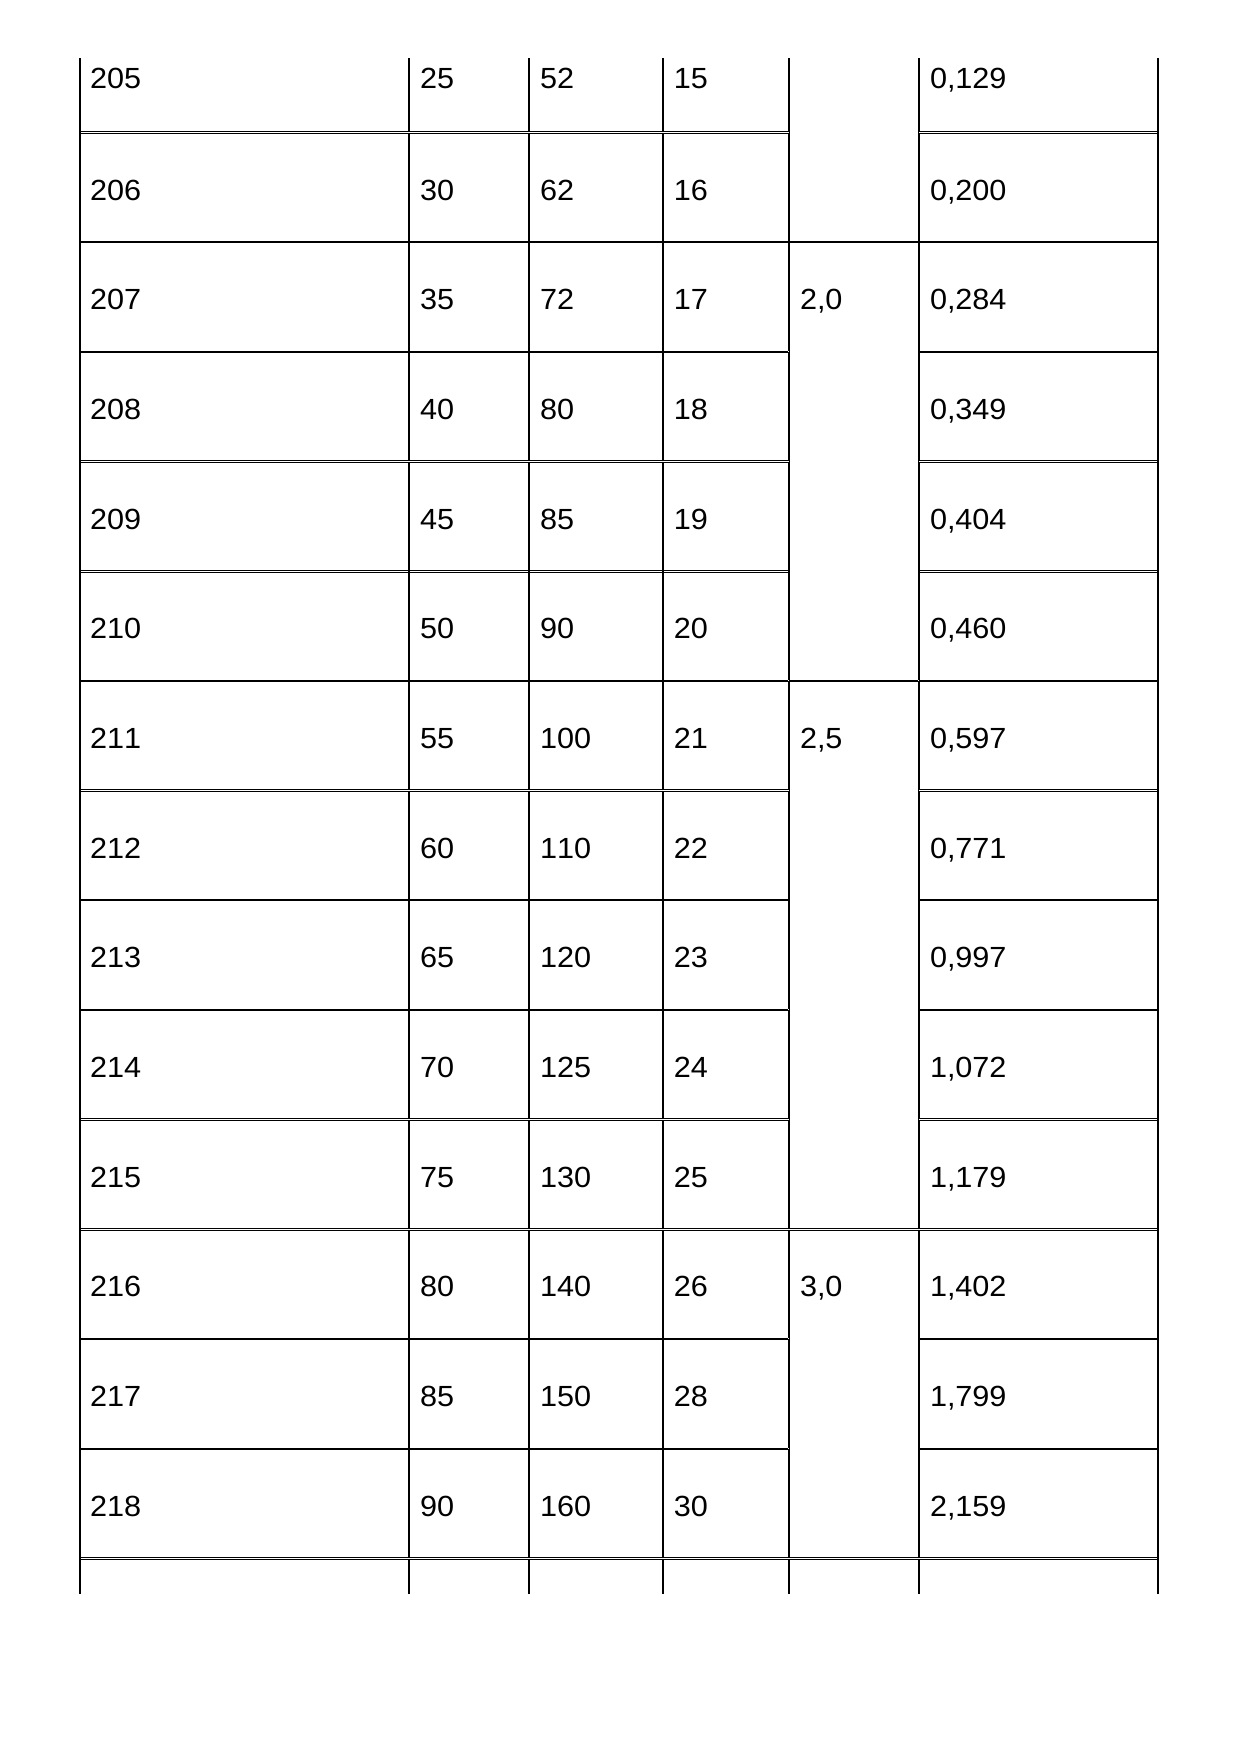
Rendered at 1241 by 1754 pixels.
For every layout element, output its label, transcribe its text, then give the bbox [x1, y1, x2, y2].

table_cell 18 [664, 353, 788, 460]
table_cell [530, 1560, 662, 1594]
table_cell 0,997 [920, 901, 1157, 1009]
table_cell 210 [81, 573, 408, 679]
table_cell 19 [664, 463, 788, 570]
table_cell 215 [81, 1121, 408, 1228]
table_cell 72 [530, 243, 662, 351]
table_cell 80 [410, 1231, 528, 1338]
table_cell 2,159 [920, 1450, 1157, 1557]
table_cell [920, 1560, 1157, 1594]
table_cell 65 [410, 901, 528, 1009]
table_cell 16 [664, 134, 788, 241]
table_cell 24 [664, 1011, 788, 1118]
table_cell 23 [664, 901, 788, 1009]
table_cell 1,179 [920, 1121, 1157, 1228]
table_cell 0,404 [920, 463, 1157, 570]
table_cell 28 [664, 1340, 788, 1447]
table_cell 90 [410, 1450, 528, 1557]
table_cell 60 [410, 792, 528, 899]
table_cell 90 [530, 573, 662, 679]
table_cell 209 [81, 463, 408, 570]
table_header 15 [664, 58, 788, 131]
table_cell 140 [530, 1231, 662, 1338]
table_cell 26 [664, 1231, 788, 1338]
table_cell 213 [81, 901, 408, 1009]
table_cell [81, 1560, 408, 1594]
table_cell 1,072 [920, 1011, 1157, 1118]
table_cell 0,200 [920, 134, 1157, 241]
table_cell 160 [530, 1450, 662, 1557]
table_cell 17 [664, 243, 788, 351]
table_cell 1,402 [920, 1231, 1157, 1338]
table_cell 212 [81, 792, 408, 899]
table_cell 62 [530, 134, 662, 241]
table_cell 214 [81, 1011, 408, 1118]
table_cell 217 [81, 1340, 408, 1447]
table_cell 207 [81, 243, 408, 351]
table_cell 35 [410, 243, 528, 351]
table_cell 218 [81, 1450, 408, 1557]
table_header 52 [530, 58, 662, 131]
table_cell 75 [410, 1121, 528, 1228]
table_cell 55 [410, 682, 528, 789]
table_cell 125 [530, 1011, 662, 1118]
table_cell [790, 1560, 918, 1594]
table_cell 3,0 [790, 1231, 918, 1557]
table_cell 30 [410, 134, 528, 241]
table_cell 0,284 [920, 243, 1157, 351]
table_cell 110 [530, 792, 662, 899]
table_cell 150 [530, 1340, 662, 1447]
table_cell 50 [410, 573, 528, 679]
table_cell 100 [530, 682, 662, 789]
table_cell [664, 1560, 788, 1594]
table_header 205 [81, 58, 408, 131]
table_cell 85 [530, 463, 662, 570]
table_cell 0,460 [920, 573, 1157, 679]
table_header 25 [410, 58, 528, 131]
table_header [790, 58, 918, 241]
table_cell 120 [530, 901, 662, 1009]
table_cell 30 [664, 1450, 788, 1557]
table_cell 216 [81, 1231, 408, 1338]
table_cell 20 [664, 573, 788, 679]
table_cell 211 [81, 682, 408, 789]
table_cell 1,799 [920, 1340, 1157, 1447]
table_cell 80 [530, 353, 662, 460]
table_cell 2,5 [790, 682, 918, 1228]
table_cell [410, 1560, 528, 1594]
table_header 0,129 [920, 58, 1157, 131]
table_cell 25 [664, 1121, 788, 1228]
table_cell 45 [410, 463, 528, 570]
table_cell 40 [410, 353, 528, 460]
table_cell 130 [530, 1121, 662, 1228]
table_cell 0,597 [920, 682, 1157, 789]
table_cell 208 [81, 353, 408, 460]
table_cell 206 [81, 134, 408, 241]
table_cell 22 [664, 792, 788, 899]
table_cell 85 [410, 1340, 528, 1447]
table_cell 2,0 [790, 243, 918, 679]
table_cell 21 [664, 682, 788, 789]
table_cell 0,349 [920, 353, 1157, 460]
table_cell 0,771 [920, 792, 1157, 899]
table_cell 70 [410, 1011, 528, 1118]
